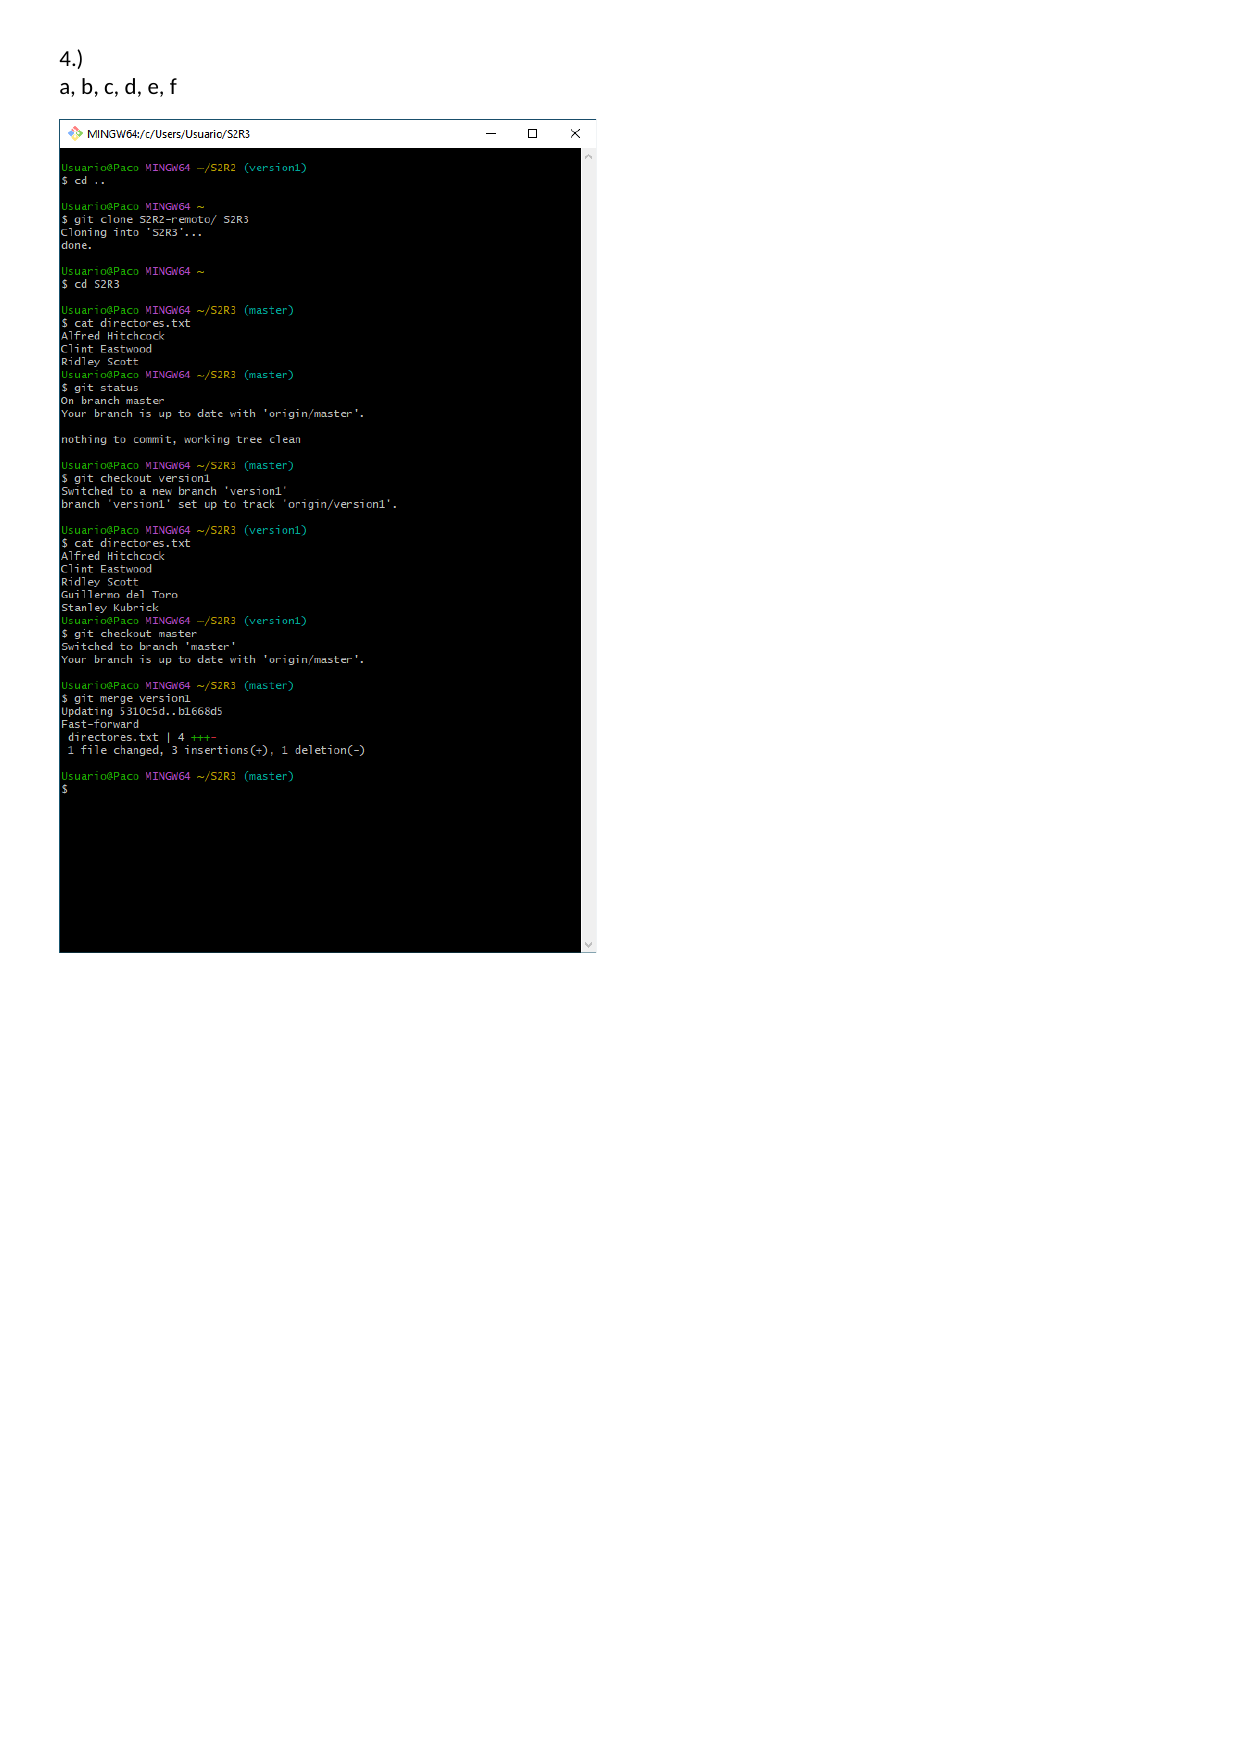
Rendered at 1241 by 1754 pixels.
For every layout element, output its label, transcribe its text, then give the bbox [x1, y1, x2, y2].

picture [59, 119, 597, 953]
text a, b, c, d, e, f [59, 72, 1226, 100]
text 4.) [59, 44, 1226, 72]
